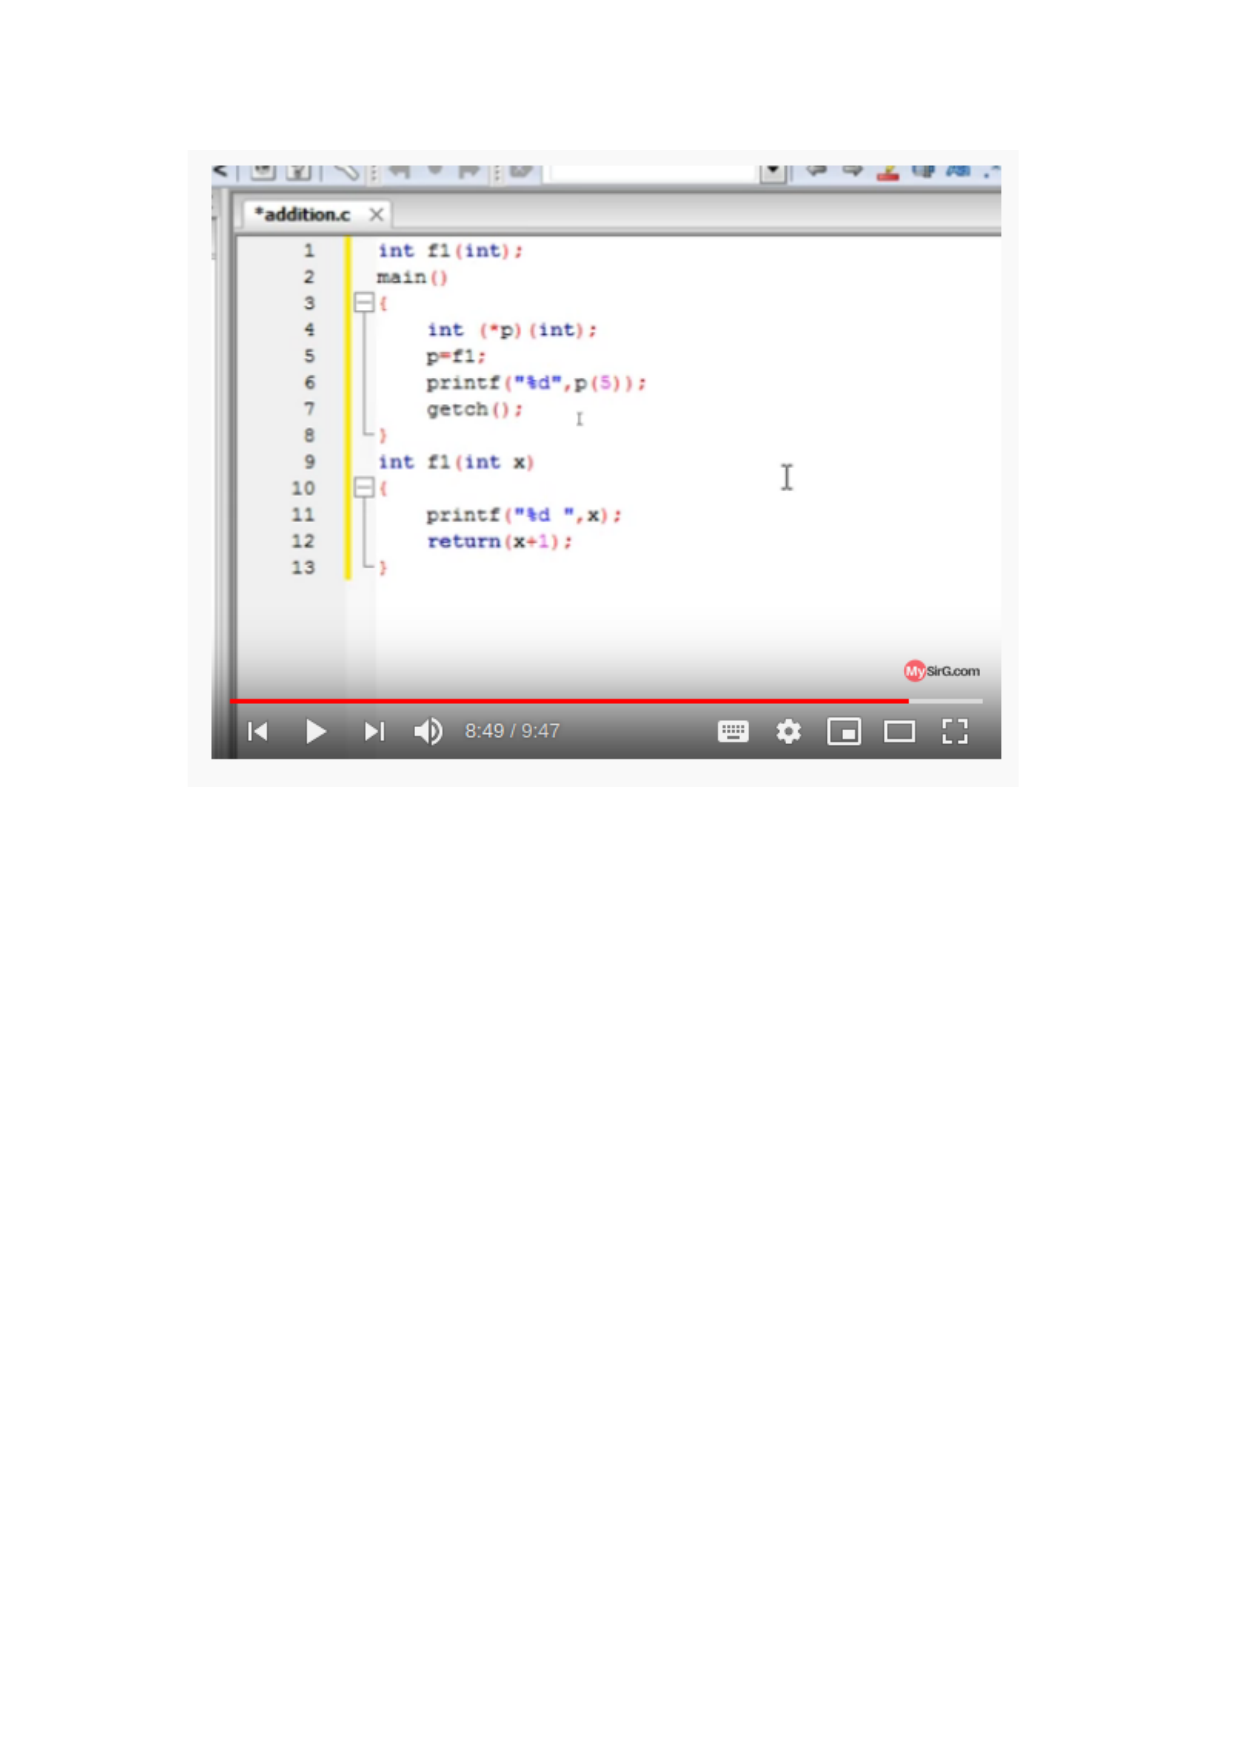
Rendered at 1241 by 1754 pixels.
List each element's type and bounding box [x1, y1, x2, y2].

picture [187, 150, 1019, 787]
